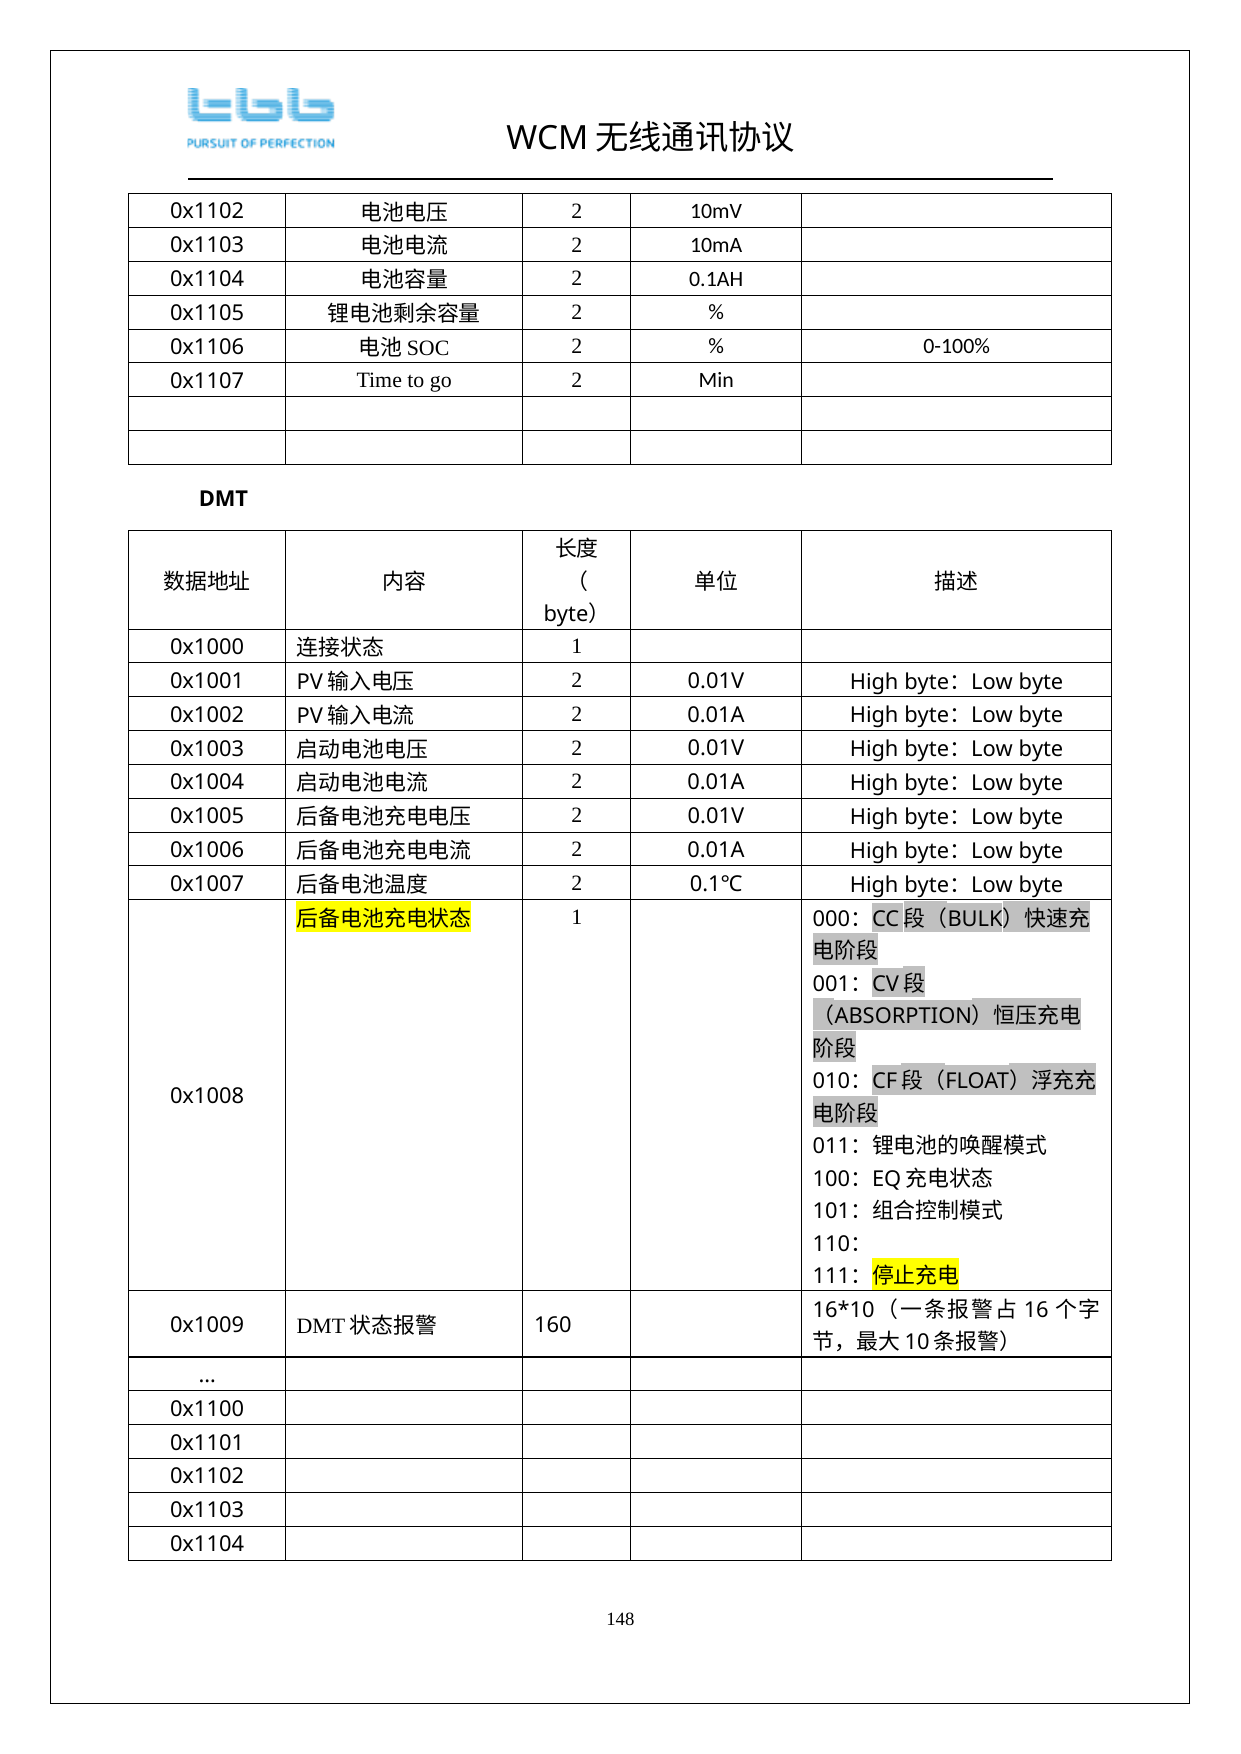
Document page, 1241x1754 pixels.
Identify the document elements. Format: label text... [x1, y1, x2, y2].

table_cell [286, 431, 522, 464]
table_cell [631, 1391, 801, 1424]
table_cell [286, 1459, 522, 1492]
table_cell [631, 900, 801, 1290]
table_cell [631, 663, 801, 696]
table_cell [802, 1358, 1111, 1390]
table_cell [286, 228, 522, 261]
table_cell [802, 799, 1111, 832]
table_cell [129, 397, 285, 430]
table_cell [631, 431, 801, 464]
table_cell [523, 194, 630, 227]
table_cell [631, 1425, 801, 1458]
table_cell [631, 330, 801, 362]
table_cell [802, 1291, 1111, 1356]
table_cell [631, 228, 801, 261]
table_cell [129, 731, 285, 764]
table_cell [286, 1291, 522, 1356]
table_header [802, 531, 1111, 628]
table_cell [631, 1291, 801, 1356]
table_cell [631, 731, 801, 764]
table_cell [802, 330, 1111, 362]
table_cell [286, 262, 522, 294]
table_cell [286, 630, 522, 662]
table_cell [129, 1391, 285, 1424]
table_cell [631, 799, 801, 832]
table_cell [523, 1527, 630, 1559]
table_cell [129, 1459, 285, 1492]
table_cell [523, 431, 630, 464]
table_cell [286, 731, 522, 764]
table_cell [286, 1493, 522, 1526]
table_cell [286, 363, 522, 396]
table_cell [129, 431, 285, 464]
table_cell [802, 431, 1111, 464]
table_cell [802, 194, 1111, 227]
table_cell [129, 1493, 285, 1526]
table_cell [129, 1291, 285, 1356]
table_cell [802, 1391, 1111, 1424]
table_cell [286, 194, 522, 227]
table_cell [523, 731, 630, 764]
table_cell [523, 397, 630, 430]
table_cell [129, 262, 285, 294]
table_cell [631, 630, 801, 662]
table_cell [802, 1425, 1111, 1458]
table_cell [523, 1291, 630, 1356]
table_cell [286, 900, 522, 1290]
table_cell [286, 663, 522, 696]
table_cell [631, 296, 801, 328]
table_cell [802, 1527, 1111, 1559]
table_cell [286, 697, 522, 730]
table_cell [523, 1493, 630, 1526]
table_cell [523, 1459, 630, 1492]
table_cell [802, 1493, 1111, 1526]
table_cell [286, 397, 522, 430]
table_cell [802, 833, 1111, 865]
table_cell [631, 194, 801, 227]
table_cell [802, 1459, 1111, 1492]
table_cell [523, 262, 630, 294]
subtitle DMT [187, 481, 1053, 514]
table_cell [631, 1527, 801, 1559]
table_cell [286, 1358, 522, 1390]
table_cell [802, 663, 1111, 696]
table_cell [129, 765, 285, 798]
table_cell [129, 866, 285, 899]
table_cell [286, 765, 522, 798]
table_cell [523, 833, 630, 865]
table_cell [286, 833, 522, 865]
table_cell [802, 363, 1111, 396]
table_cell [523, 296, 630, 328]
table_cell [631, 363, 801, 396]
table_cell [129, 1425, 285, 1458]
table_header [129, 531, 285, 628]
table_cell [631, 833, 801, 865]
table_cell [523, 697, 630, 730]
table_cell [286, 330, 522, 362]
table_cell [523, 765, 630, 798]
picture [187, 88, 336, 150]
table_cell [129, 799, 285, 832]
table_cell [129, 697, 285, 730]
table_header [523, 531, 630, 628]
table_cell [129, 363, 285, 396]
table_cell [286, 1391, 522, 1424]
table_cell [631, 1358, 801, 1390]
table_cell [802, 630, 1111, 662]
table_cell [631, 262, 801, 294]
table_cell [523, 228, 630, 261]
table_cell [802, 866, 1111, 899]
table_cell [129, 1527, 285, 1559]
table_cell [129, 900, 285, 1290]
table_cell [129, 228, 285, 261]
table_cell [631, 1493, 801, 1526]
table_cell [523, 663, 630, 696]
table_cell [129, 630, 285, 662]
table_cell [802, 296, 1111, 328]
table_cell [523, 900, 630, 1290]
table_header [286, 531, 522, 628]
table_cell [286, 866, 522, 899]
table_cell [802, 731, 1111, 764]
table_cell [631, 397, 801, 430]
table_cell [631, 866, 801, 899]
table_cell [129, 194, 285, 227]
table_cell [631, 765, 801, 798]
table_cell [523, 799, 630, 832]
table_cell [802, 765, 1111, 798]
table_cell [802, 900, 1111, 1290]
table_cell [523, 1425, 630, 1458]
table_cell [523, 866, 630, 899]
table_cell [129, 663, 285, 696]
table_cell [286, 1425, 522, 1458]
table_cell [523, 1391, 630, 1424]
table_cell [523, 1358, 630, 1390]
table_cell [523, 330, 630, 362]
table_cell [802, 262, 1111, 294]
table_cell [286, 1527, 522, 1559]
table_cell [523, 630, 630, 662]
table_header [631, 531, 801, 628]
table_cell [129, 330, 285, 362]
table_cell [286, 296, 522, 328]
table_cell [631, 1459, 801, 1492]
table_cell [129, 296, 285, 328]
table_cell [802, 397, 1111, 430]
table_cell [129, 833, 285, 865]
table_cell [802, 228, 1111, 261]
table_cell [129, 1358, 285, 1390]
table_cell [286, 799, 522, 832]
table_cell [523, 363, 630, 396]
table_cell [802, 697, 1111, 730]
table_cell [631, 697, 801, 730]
